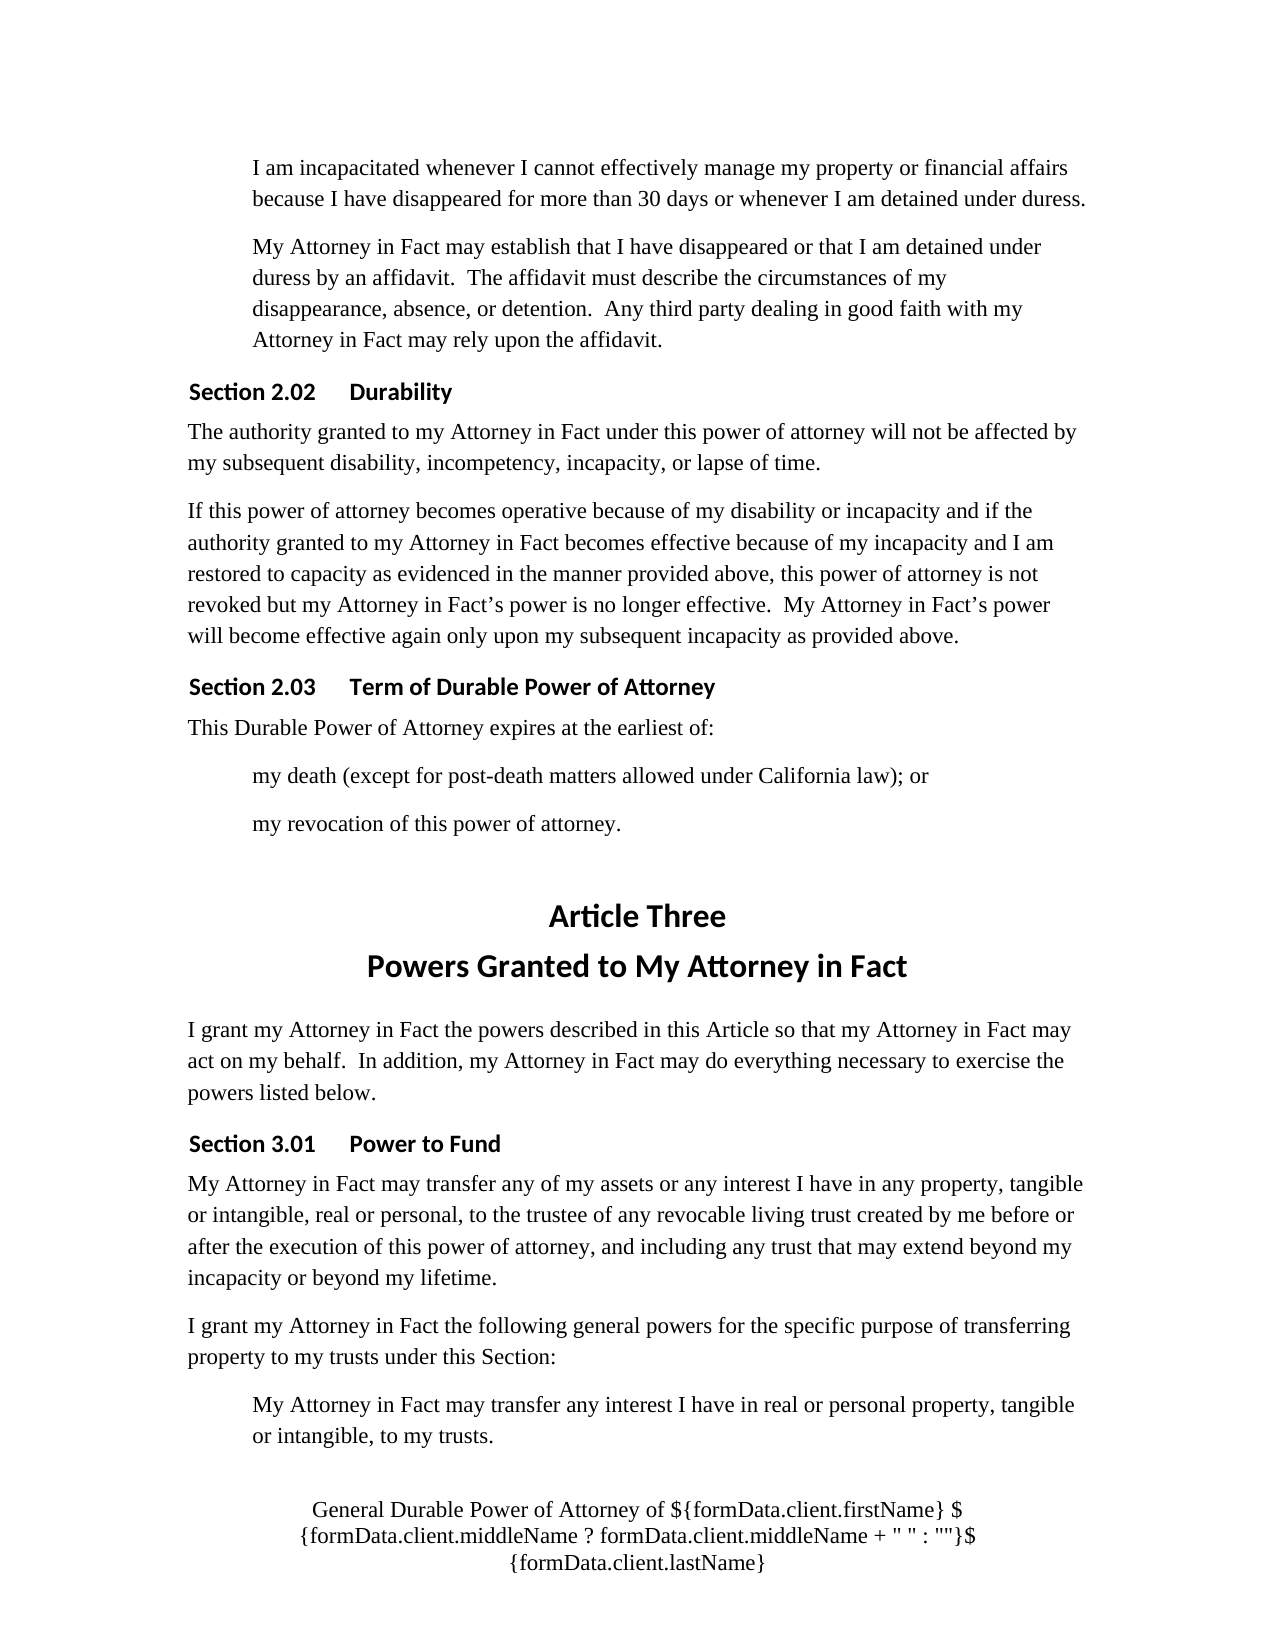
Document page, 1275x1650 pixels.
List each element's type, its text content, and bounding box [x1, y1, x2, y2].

subtitle Section 2.02 Durability [189, 375, 1087, 406]
text I am incapacitated whenever I cannot effectively manage my property or financial affairs because I have disappeared for more than 30 days or whenever I am detained under duress. [252, 150, 1087, 212]
subtitle Section 3.01 Power to Fund [189, 1127, 1087, 1158]
text My Attorney in Fact may establish that I have disappeared or that I am detained under duress by an affidavit. The affidavit must describe the circumstances of my disappearance, absence, or detention. Any third party dealing in good faith with my Attorney in Fact may rely upon the affidavit. [252, 229, 1087, 354]
text my revocation of this power of attorney. [252, 806, 1087, 837]
text My Attorney in Fact may transfer any interest I have in real or personal property, tangible or intangible, to my trusts. [252, 1387, 1087, 1450]
subtitle Article Three Powers Granted to My Attorney in Fact [187, 887, 1087, 987]
subtitle Section 2.03 Term of Durable Power of Attorney [189, 671, 1087, 702]
text If this power of attorney becomes operative because of my disability or incapacity and if the authority granted to my Attorney in Fact becomes effective because of my incapacity and I am restored to capacity as evidenced in the manner provided above, this power of attorney is not revoked but my Attorney in Fact’s power is no longer effective. My Attorney in Fact’s power will become effective again only upon my subsequent incapacity as provided above. [187, 494, 1087, 650]
text The authority granted to my Attorney in Fact under this power of attorney will not be affected by my subsequent disability, incompetency, incapacity, or lapse of time. [187, 414, 1087, 477]
text I grant my Attorney in Fact the following general powers for the specific purpose of transferring property to my trusts under this Section: [187, 1308, 1087, 1371]
text I grant my Attorney in Fact the powers described in this Article so that my Attorney in Fact may act on my behalf. In addition, my Attorney in Fact may do everything necessary to exercise the powers listed below. [187, 1012, 1087, 1106]
text my death (except for post-death matters allowed under California law); or [252, 758, 1087, 789]
text This Durable Power of Attorney expires at the earliest of: [187, 710, 1087, 742]
text My Attorney in Fact may transfer any of my assets or any interest I have in any property, tangible or intangible, real or personal, to the trustee of any revocable living trust created by me before or after the execution of this power of attorney, and including any trust that may extend beyond my incapacity or beyond my lifetime. [187, 1167, 1087, 1292]
